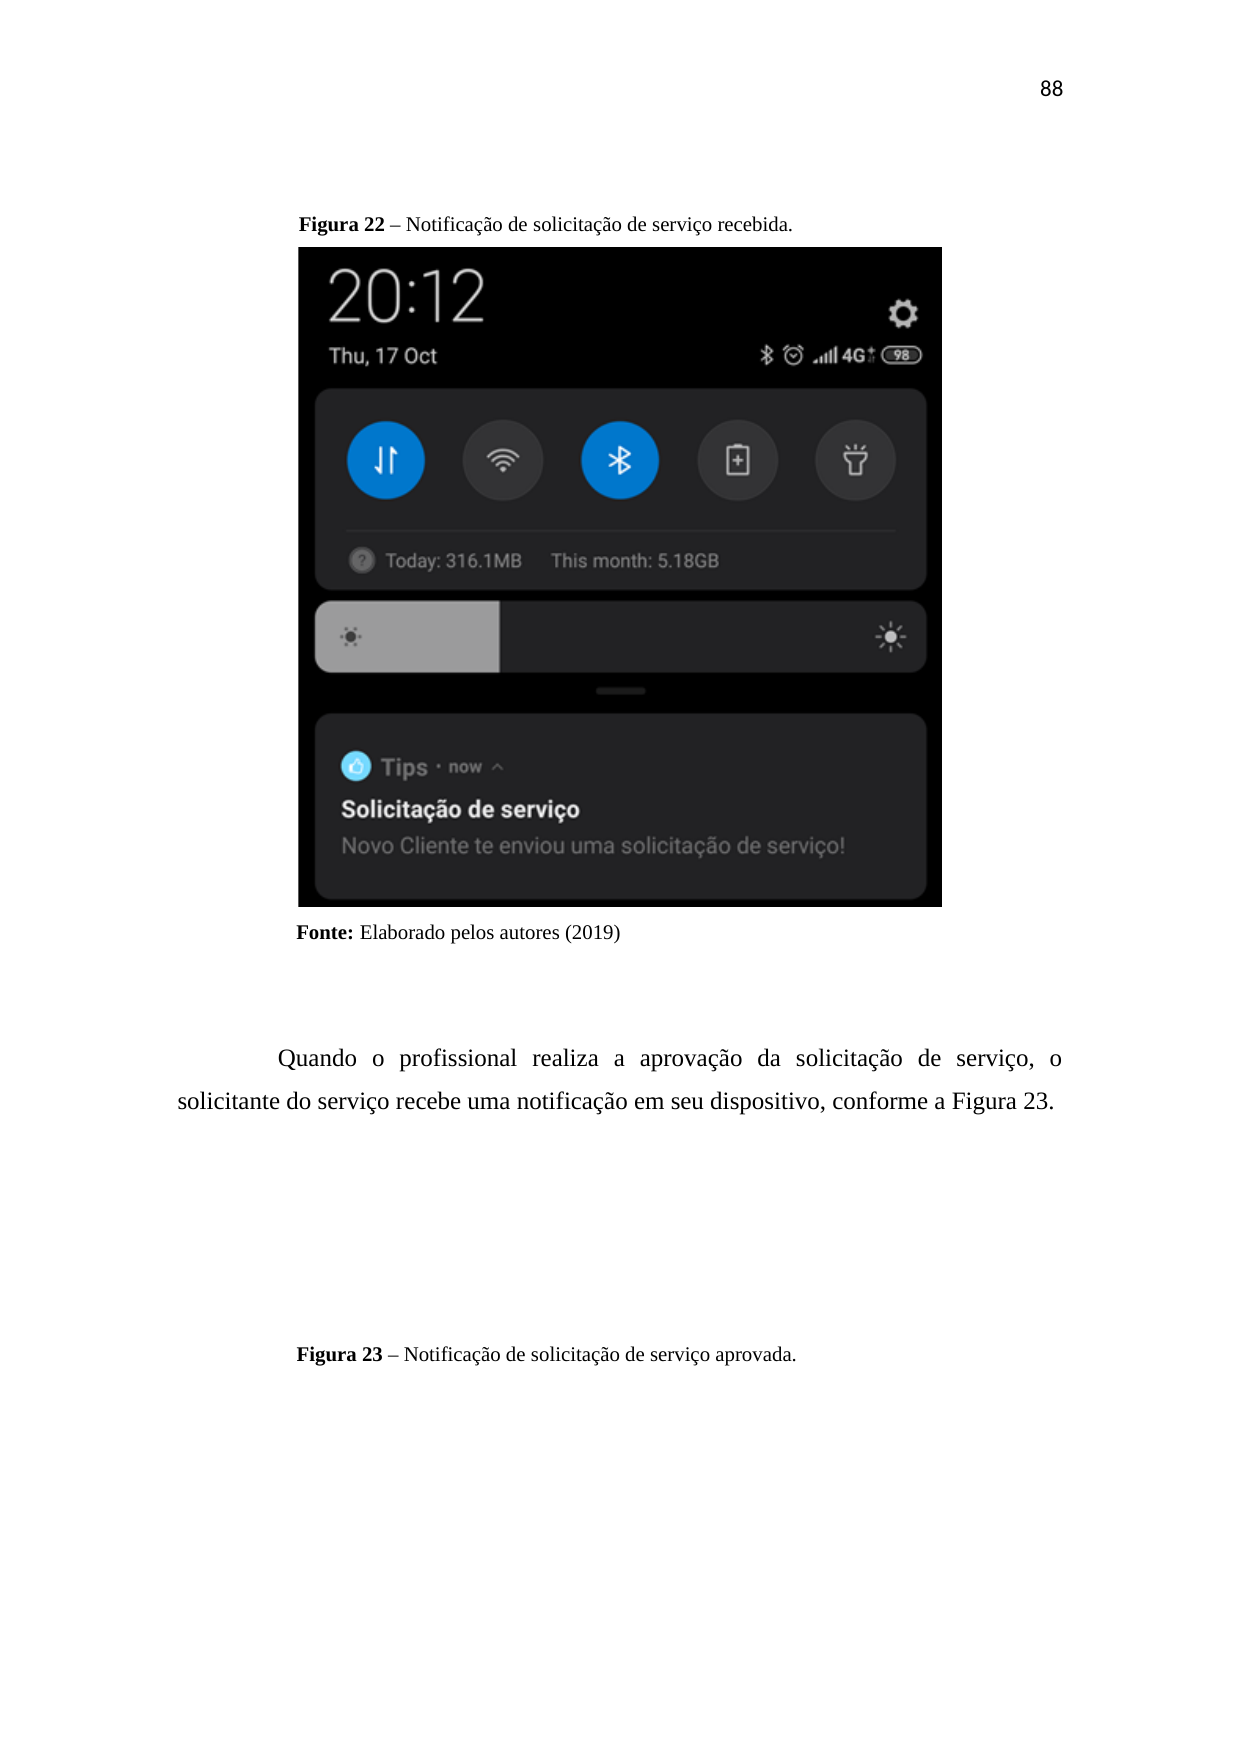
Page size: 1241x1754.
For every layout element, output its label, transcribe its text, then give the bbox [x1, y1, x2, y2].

text Figura 22 – Notificação de solicitação de serviço recebida. [177, 212, 1063, 236]
text Fonte: Elaborado pelos autores (2019) [177, 920, 1063, 944]
text Quando o profissional realiza a aprovação da solicitação de serviço, o solicitante do serviço recebe uma notificação em seu dispositivo, conforme a Figura 23. [177, 1043, 1063, 1115]
picture [298, 247, 942, 907]
text Figura 23 – Notificação de solicitação de serviço aprovada. [177, 1342, 1063, 1366]
